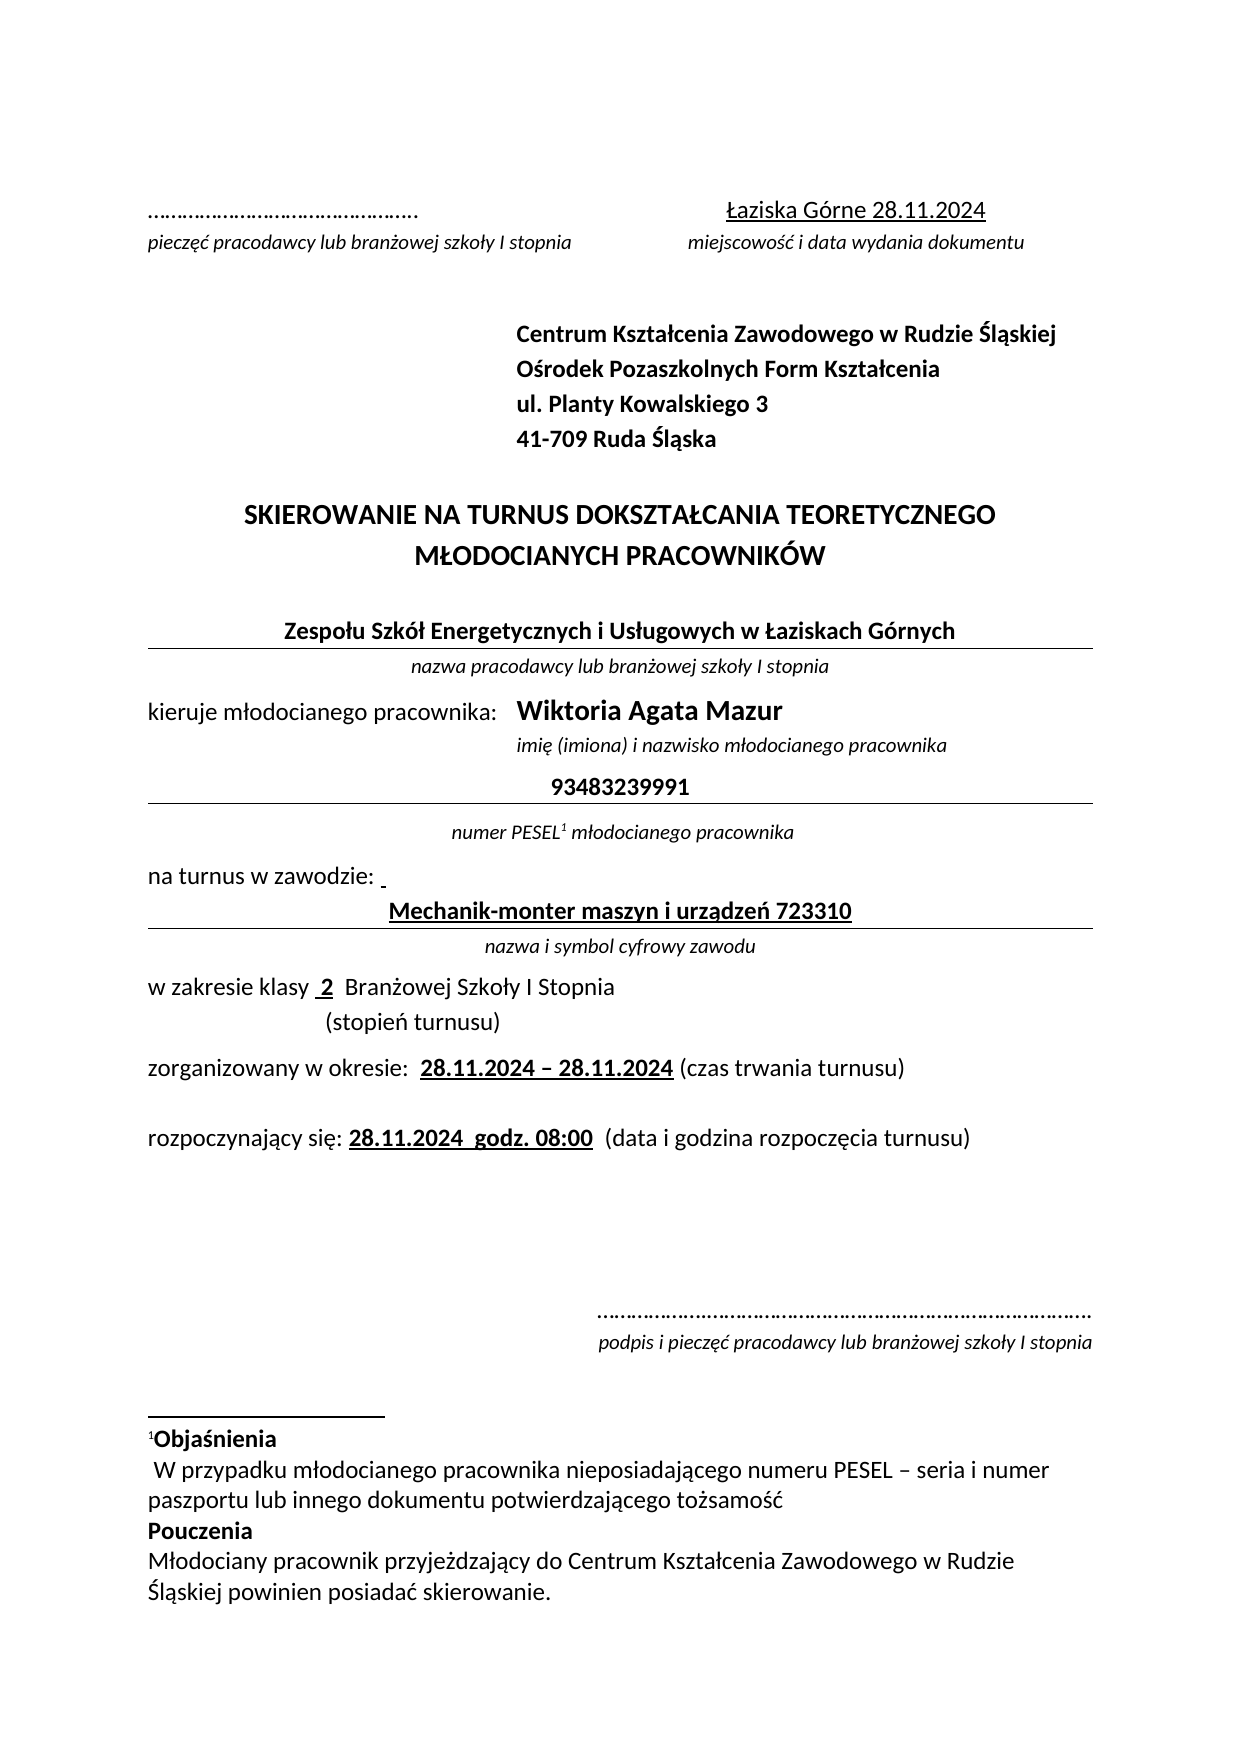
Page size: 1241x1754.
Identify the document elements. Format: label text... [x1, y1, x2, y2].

table_header Łaziska Górne 28.11.2024 miejscowość i data wydania dokumentu [616, 195, 1096, 293]
text kieruje młodocianego pracownika: Wiktoria Agata Mazur [148, 692, 1093, 727]
text ……………….…………………………………………………………. [148, 1294, 1093, 1325]
text w zakresie klasy 2 Branżowej Szkoły I Stopnia [148, 971, 1093, 1002]
text zorganizowany w okresie: 28.11.2024 – 28.11.2024 (czas trwania turnusu) [148, 1052, 1093, 1083]
text rozpoczynający się: 28.11.2024 godz. 08:00 (data i godzina rozpoczęcia turnusu) [148, 1122, 1093, 1153]
text Centrum Kształcenia Zawodowego w Rudzie Śląskiej [516, 318, 1093, 349]
text Ośrodek Pozaszkolnych Form Kształcenia [443, 353, 1093, 384]
text 41-709 Ruda Śląska [443, 423, 1093, 454]
text Mechanik-monter maszyn i urządzeń 723310 [148, 895, 1093, 928]
text 93483239991 [148, 771, 1093, 803]
text na turnus w zawodzie: [148, 860, 1093, 891]
text numer PESEL młodocianego pracownika [148, 819, 1093, 845]
text (stopień turnusu) [148, 1006, 1093, 1037]
text imię (imiona) i nazwisko młodocianego pracownika [443, 732, 1093, 758]
text nazwa pracodawcy lub branżowej szkoły I stopnia [148, 653, 1093, 679]
table_header ……………………………………….. pieczęć pracodawcy lub branżowej szkoły I stopnia [136, 195, 616, 293]
text Zespołu Szkół Energetycznych i Usługowych w Łaziskach Górnych [148, 615, 1093, 648]
text nazwa i symbol cyfrowy zawodu [148, 933, 1093, 959]
text ul. Planty Kowalskiego 3 [443, 388, 1093, 419]
subtitle SKIEROWANIE NA TURNUS DOKSZTAŁCANIA TEORETYCZNEGO MŁODOCIANYCH PRACOWNIKÓW [148, 496, 1093, 572]
text podpis i pieczęć pracodawcy lub branżowej szkoły I stopnia [148, 1329, 1093, 1355]
